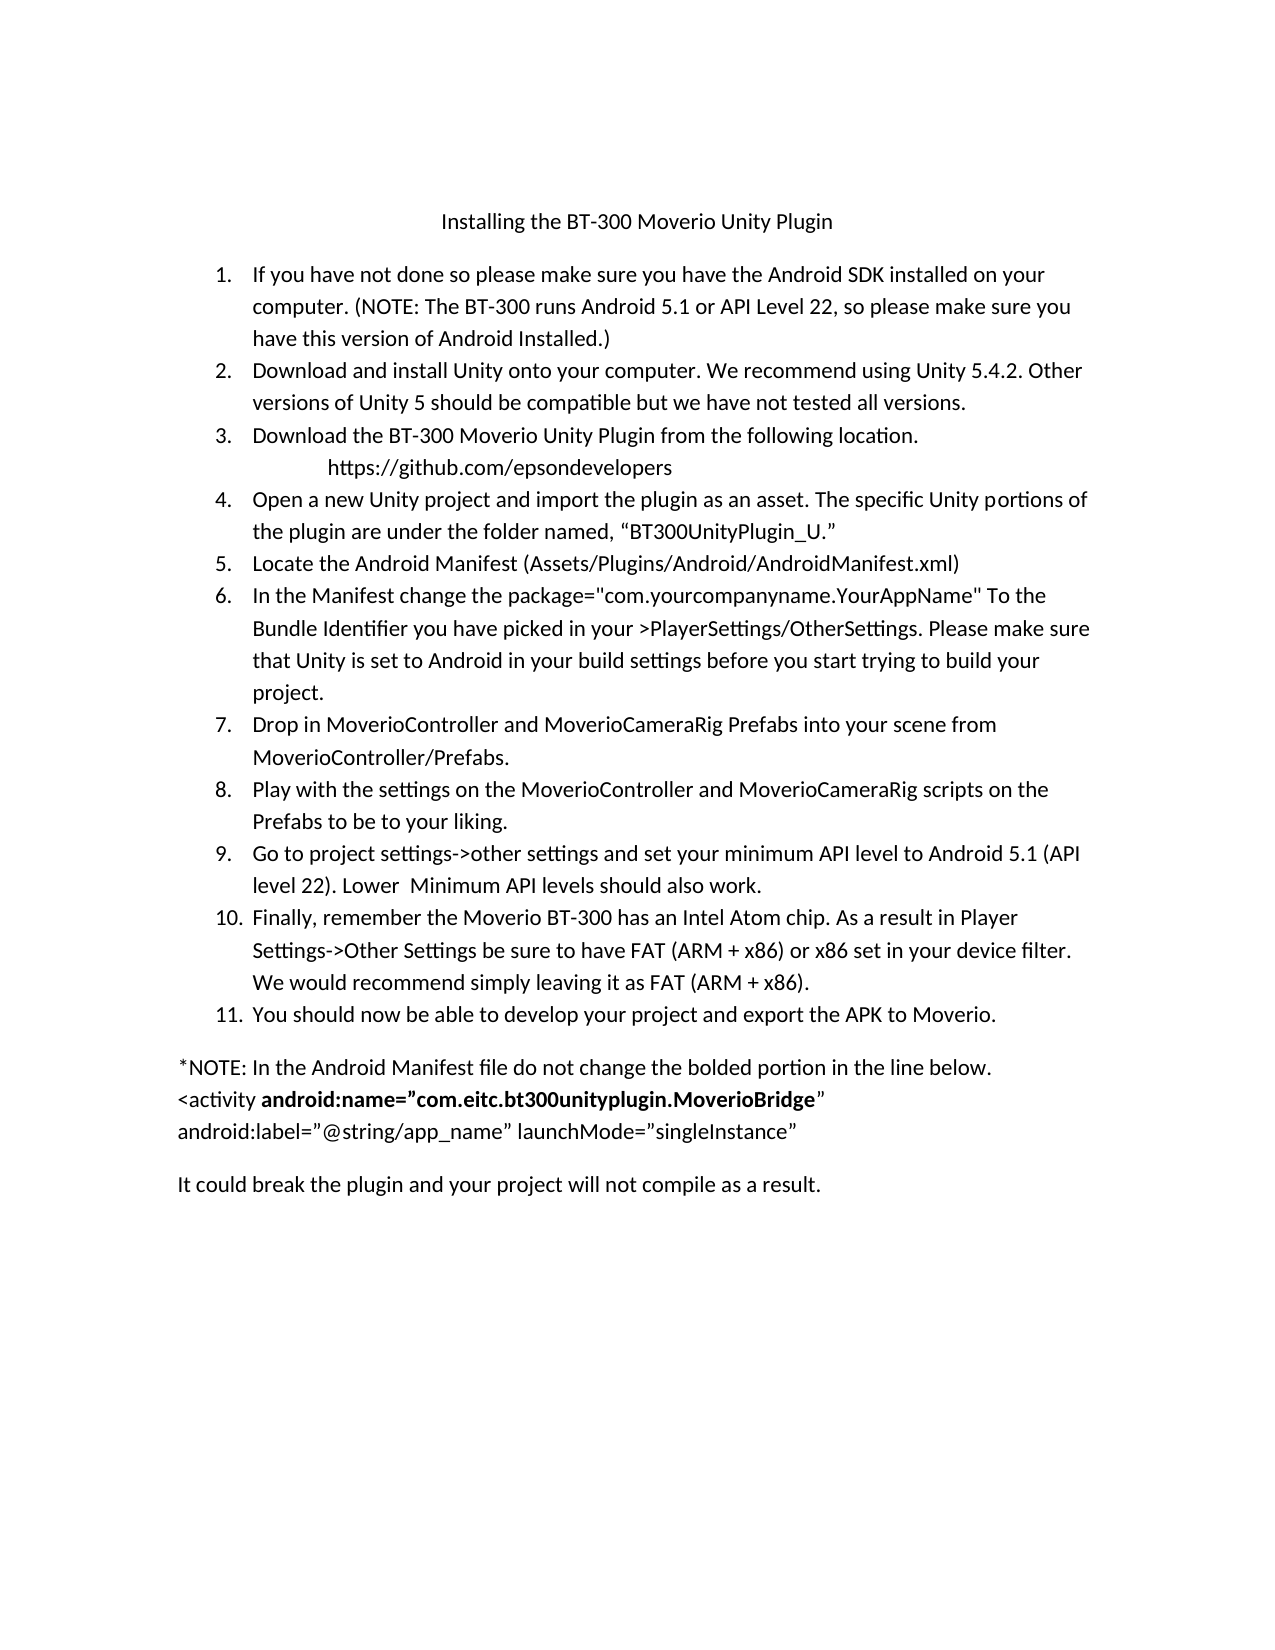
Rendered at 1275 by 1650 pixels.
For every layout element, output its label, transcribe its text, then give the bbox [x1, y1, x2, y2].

list You should now be able to develop your project and export the APK to Moverio. [215, 1000, 1098, 1028]
text *NOTE: In the Android Manifest file do not change the bolded portion in the line below. <activity android:name=”com.eitc.bt300unityplugin.MoverioBridge” android:label=”@string/app_name” launchMode=”singleInstance” [177, 1053, 1098, 1146]
list In the Manifest change the package="com.yourcompanyname.YourAppName" To the Bundle Identifier you have picked in your >PlayerSettings/OtherSettings. Please make sure that Unity is set to Android in your build settings before you start trying to build your project. [215, 582, 1098, 706]
list Download the BT-300 Moverio Unity Plugin from the following location. [215, 421, 1098, 449]
list If you have not done so please make sure you have the Android SDK installed on your computer. (NOTE: The BT-300 runs Android 5.1 or API Level 22, so please make sure you have this version of Android Installed.) [215, 260, 1098, 352]
list Locate the Android Manifest (Assets/Plugins/Android/AndroidManifest.xml) [215, 549, 1098, 577]
text Installing the BT-300 Moverio Unity Plugin [177, 207, 1098, 235]
list Play with the settings on the MoverioController and MoverioCameraRig scripts on the Prefabs to be to your liking. [215, 775, 1098, 835]
text It could break the plugin and your project will not compile as a result. [177, 1171, 1098, 1198]
list Drop in MoverioController and MoverioCameraRig Prefabs into your scene from MoverioController/Prefabs. [215, 710, 1098, 771]
list Download and install Unity onto your computer. We recommend using Unity 5.4.2. Other versions of Unity 5 should be compatible but we have not tested all versions. [215, 356, 1098, 417]
list https://github.com/epsondevelopers [327, 453, 1098, 481]
list Go to project settings->other settings and set your minimum API level to Android 5.1 (API level 22). Lower Minimum API levels should also work. [215, 839, 1098, 899]
list Open a new Unity project and import the plugin as an asset. The specific Unity portions of the plugin are under the folder named, “BT300UnityPlugin_U.” [215, 485, 1098, 545]
list Finally, remember the Moverio BT-300 has an Intel Atom chip. As a result in Player Settings->Other Settings be sure to have FAT (ARM + x86) or x86 set in your device filter. We would recommend simply leaving it as FAT (ARM + x86). [215, 903, 1098, 996]
